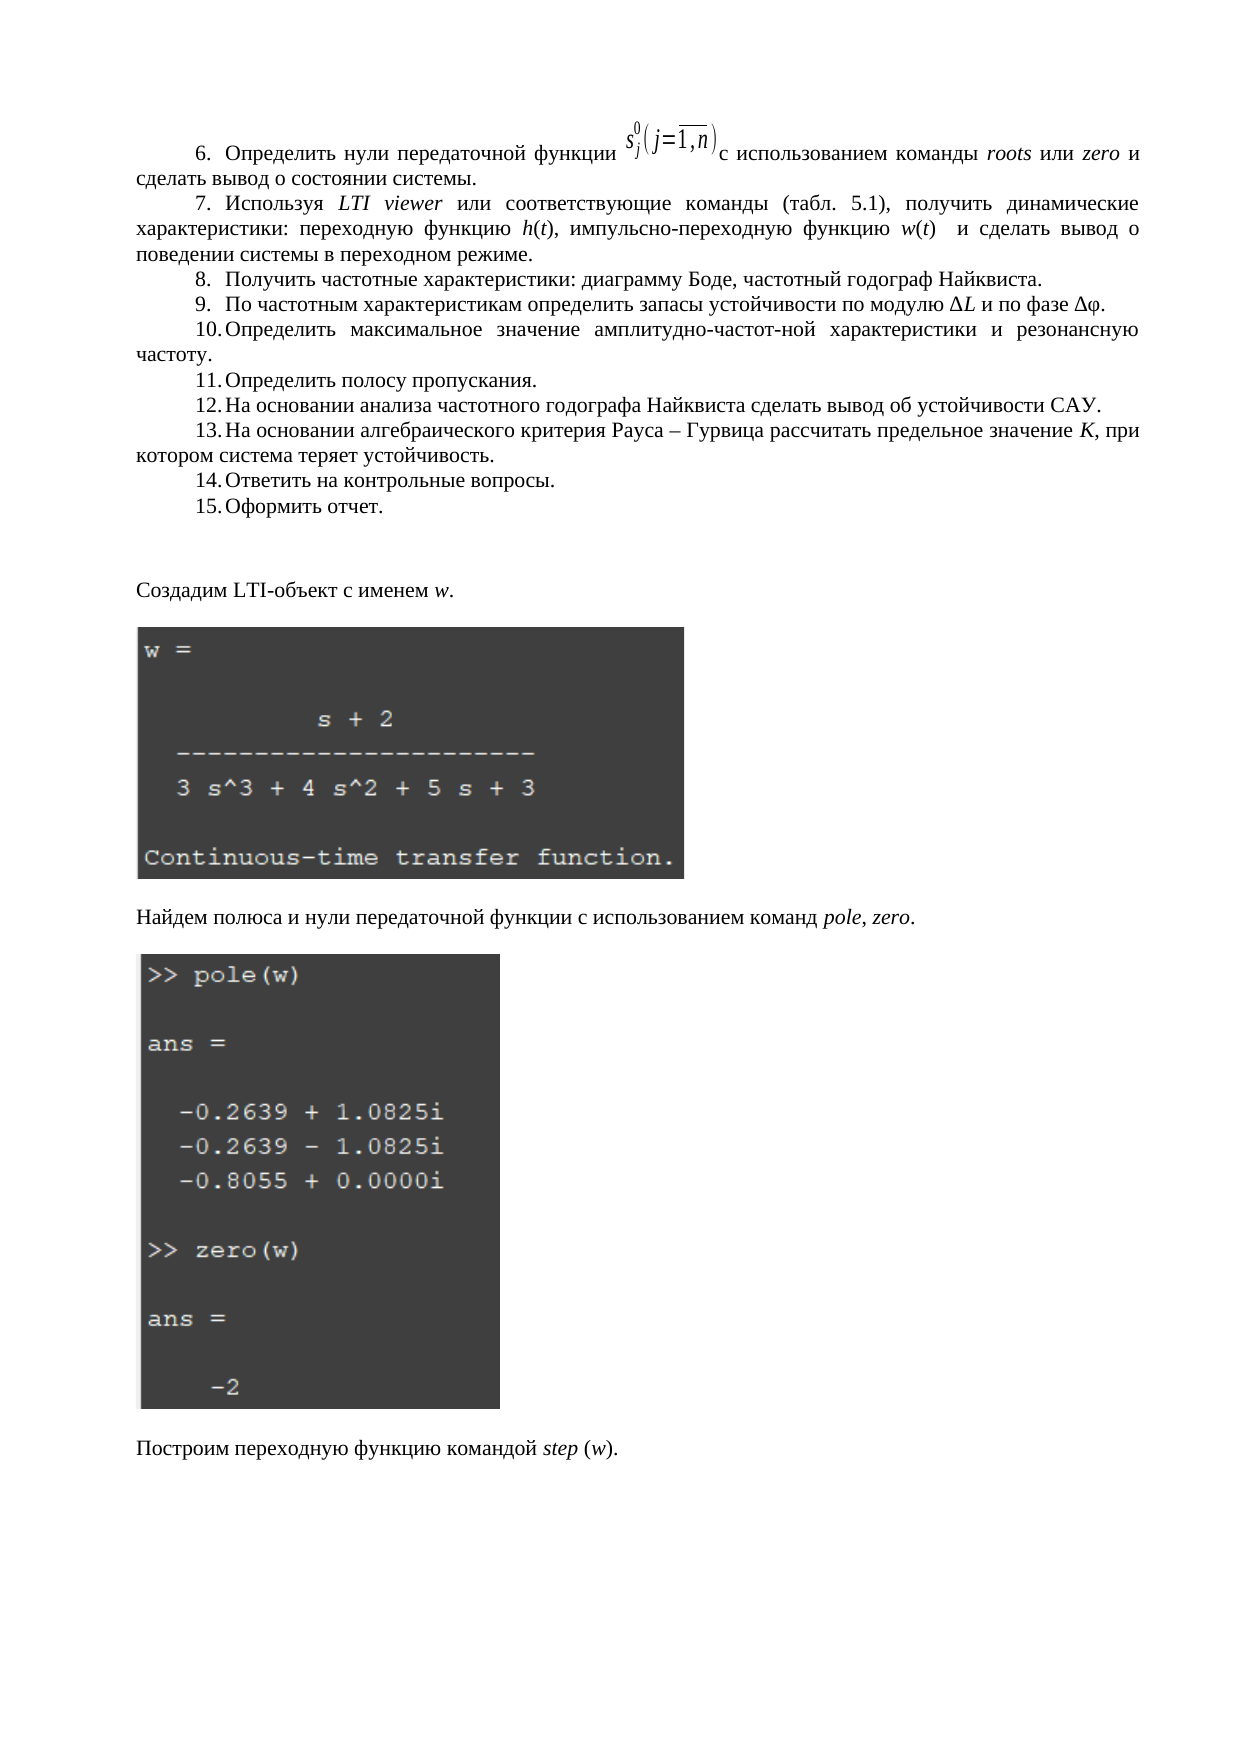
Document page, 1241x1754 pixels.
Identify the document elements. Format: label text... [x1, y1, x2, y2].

list Оформить отчет. [136, 493, 1140, 518]
list Получить частотные характеристики: диаграмму Боде, частотный годограф Найквиста. [136, 266, 1140, 291]
list По частотным характеристикам определить запасы устойчивости по модулю ∆L и по фазе ∆φ. [136, 291, 1140, 316]
text Создадим LTI-объект с именем w. [136, 577, 1140, 602]
list Используя LTI viewer или соответствующие команды (табл. 5.1), получить динамические характеристики: переходную функцию h(t), импульсно-переходную функцию w(t) и сделать вывод о поведении системы в переходном режиме. [136, 190, 1140, 266]
list Определить максимальное значение амплитудно-частот-ной характеристики и резонансную частоту. [136, 316, 1140, 367]
list Определить полосу пропускания. [136, 367, 1140, 392]
list Ответить на контрольные вопросы. [136, 467, 1140, 493]
list На основании алгебраического критерия Рауса – Гурвица рассчитать предельное значение К, при котором система теряет устойчивость. [136, 417, 1140, 467]
text Найдем полюса и нули передаточной функции с использованием команд pole, zero. [136, 904, 1140, 929]
list На основании анализа частотного годографа Найквиста сделать вывод об устойчивости САУ. [136, 392, 1140, 417]
picture [135, 627, 685, 879]
text Построим переходную функцию командой step (w). [136, 1435, 1140, 1460]
picture [135, 954, 500, 1409]
list Определить нули передаточной функции с использованием команды roots или zero и сделать вывод о состоянии системы. [136, 118, 1140, 190]
